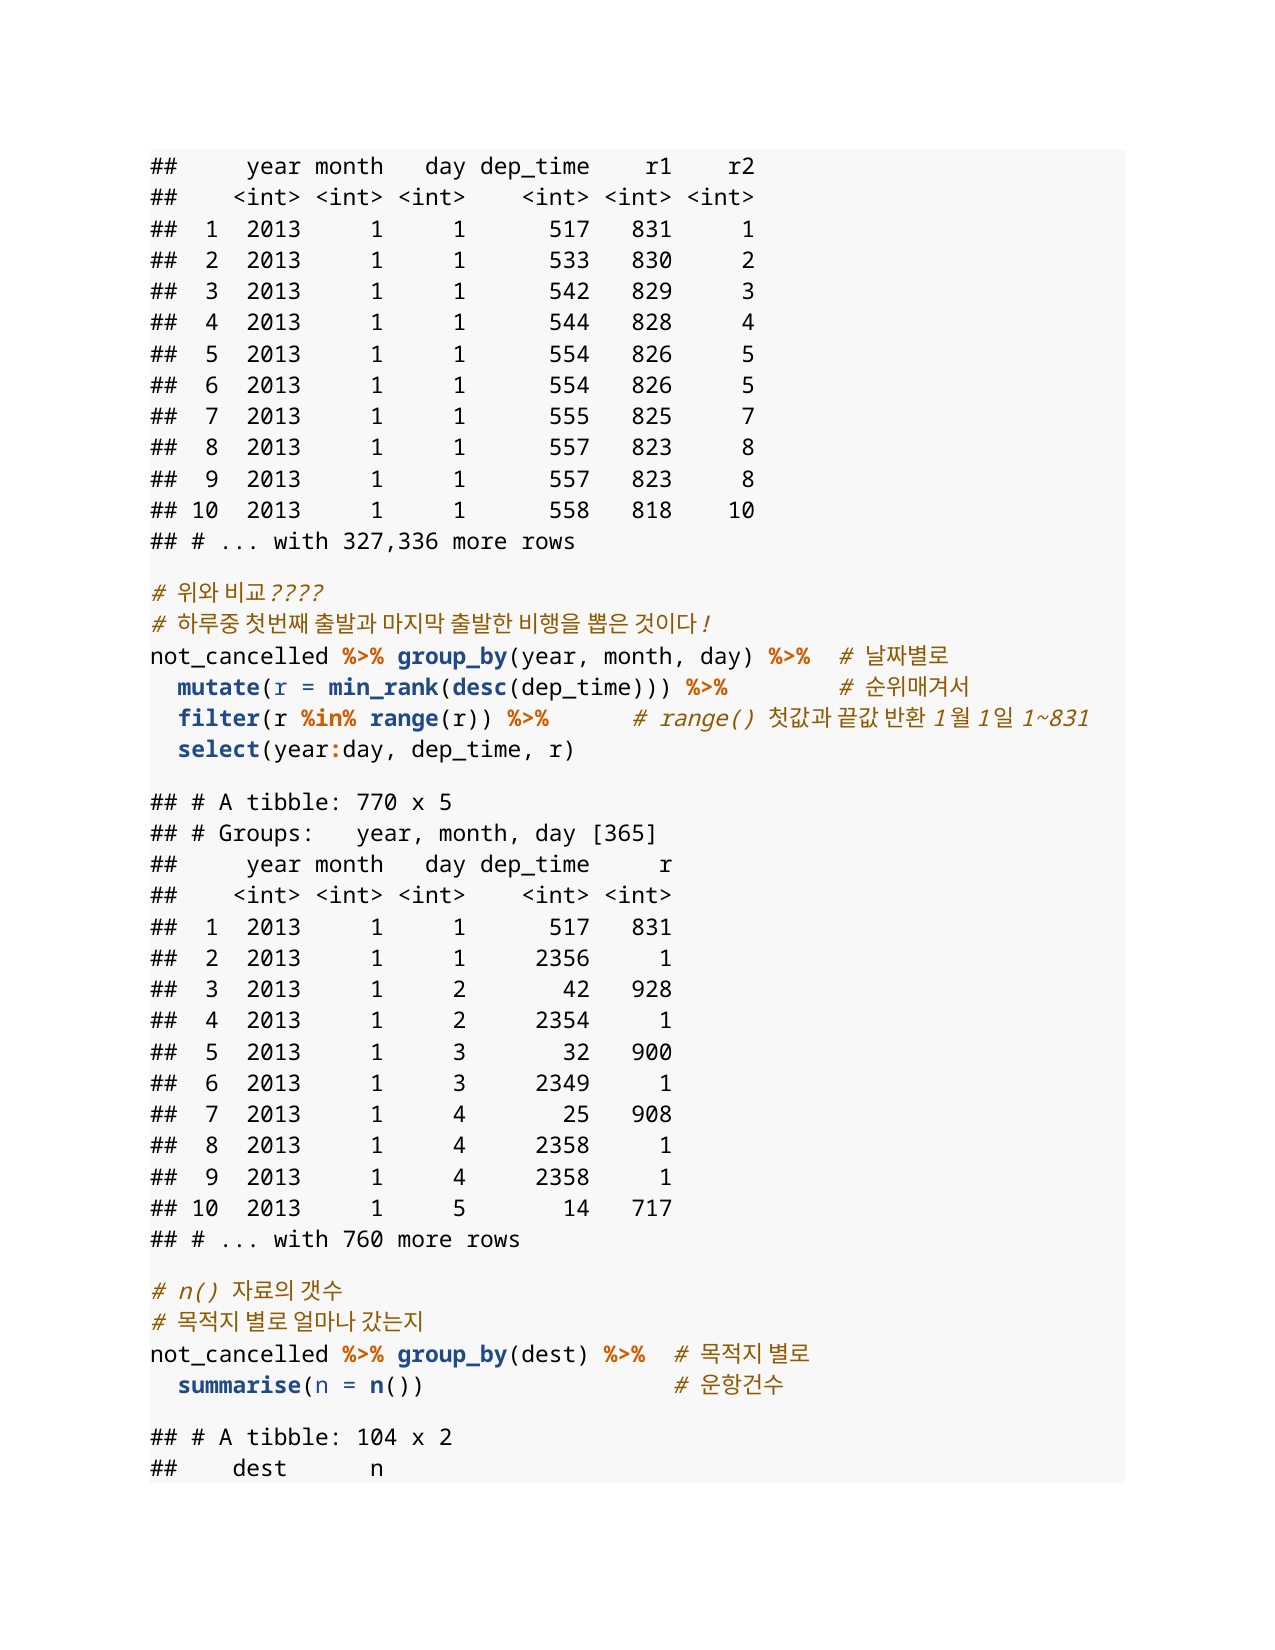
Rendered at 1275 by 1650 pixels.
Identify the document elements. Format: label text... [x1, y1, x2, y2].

text # 위와 비교???? # 하루중 첫번째 출발과 마지막 출발한 비행을 뽑은 것이다! not_cancelled %>% group_by(year, month, day) %>% # 날짜별로 mutate(r = min_rank(desc(dep_time))) %>% # 순위매겨서 filter(r %in% range(r)) %>% # range() 첫값과 끝값 반환 1월1일 1~831 select(year:day, dep_time, r) [150, 577, 1125, 764]
text # n() 자료의 갯수 # 목적지 별로 얼마나 갔는지 not_cancelled %>% group_by(dest) %>% # 목적지 별로 summarise(n = n()) # 운항건수 [150, 1275, 1125, 1400]
text ## # A tibble: 770 x 5 ## # Groups: year, month, day [365] ## year month day dep_time r ## <int> <int> <int> <int> <int> ## 1 2013 1 1 517 831 ## 2 2013 1 1 2356 1 ## 3 2013 1 2 42 928 ## 4 2013 1 2 2354 1 ## 5 2013 1 3 32 900 ## 6 2013 1 3 2349 1 ## 7 2013 1 4 25 908 ## 8 2013 1 4 2358 1 ## 9 2013 1 4 2358 1 ## 10 2013 1 5 14 717 ## # ... with 760 more rows [150, 785, 1125, 1254]
